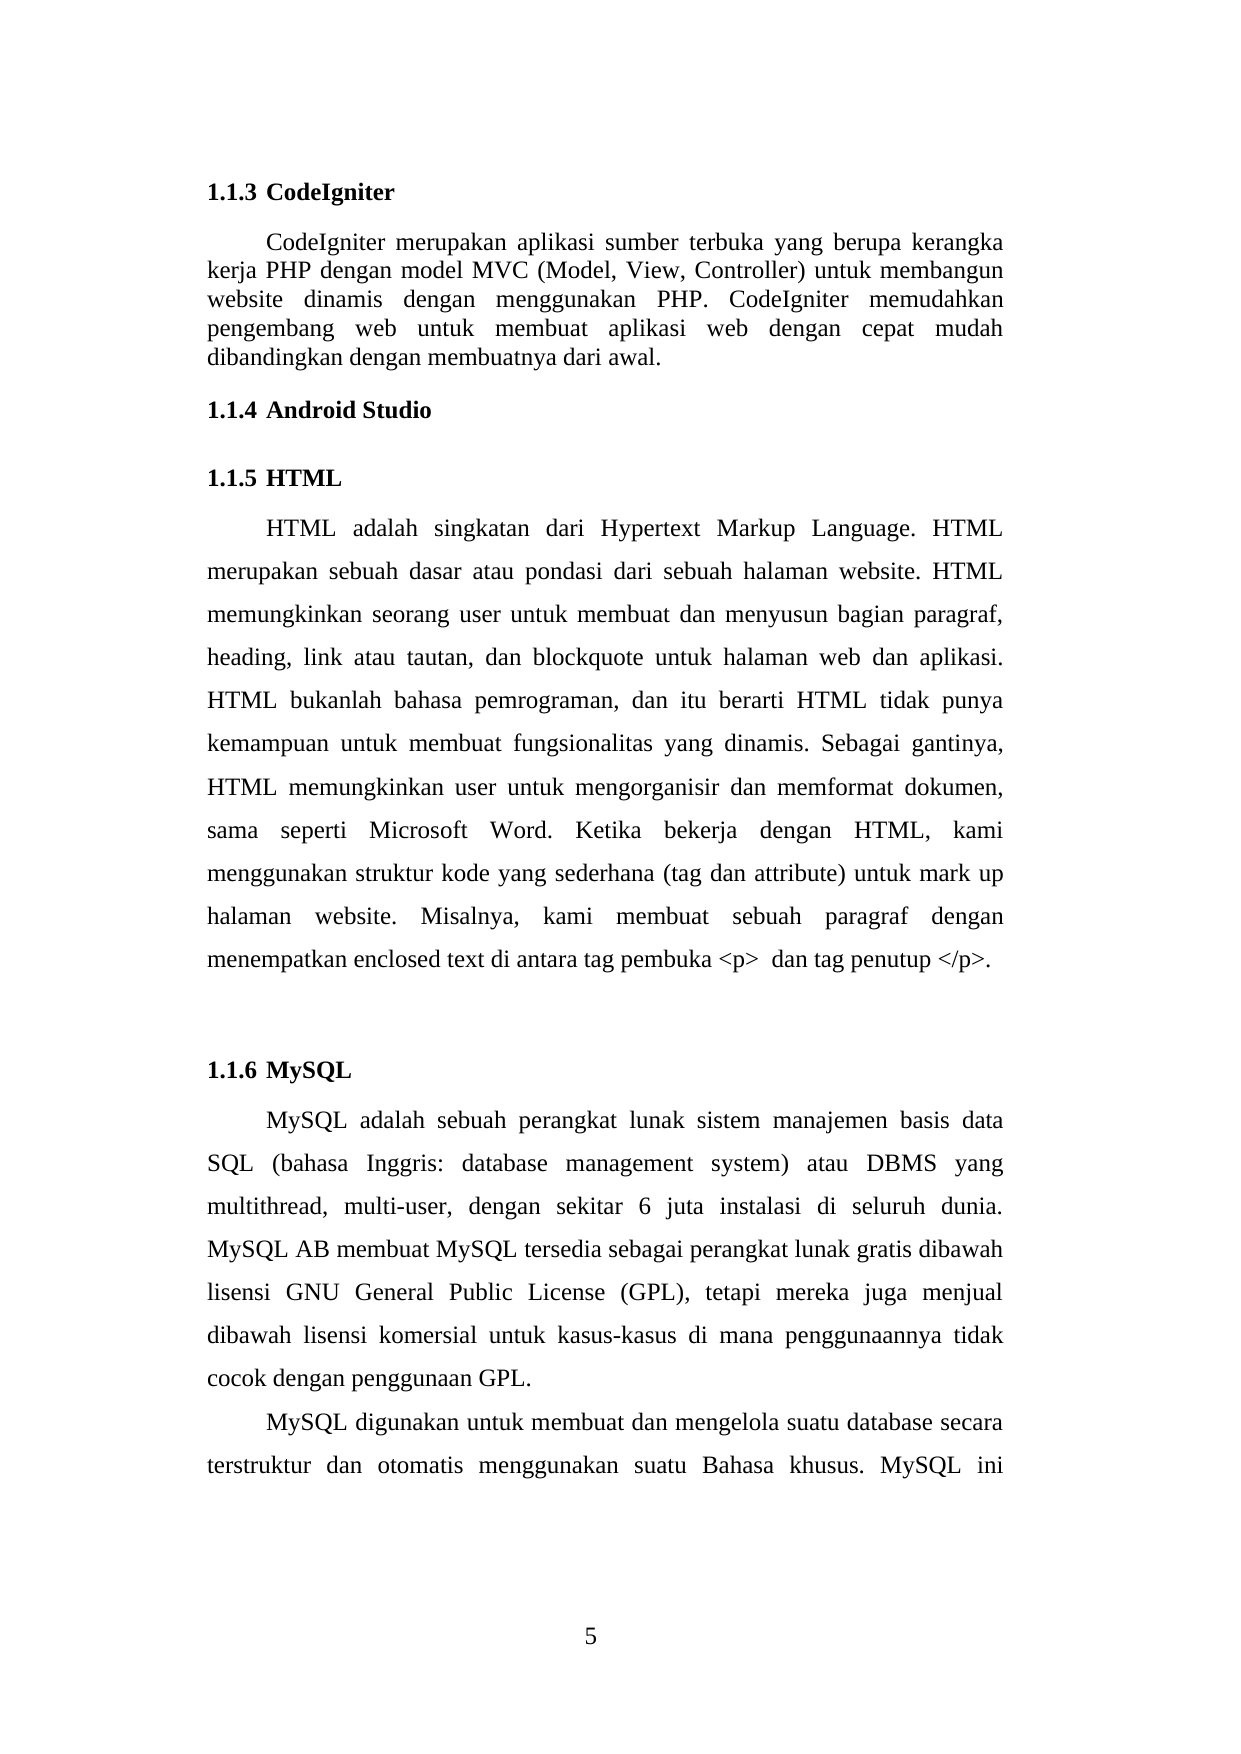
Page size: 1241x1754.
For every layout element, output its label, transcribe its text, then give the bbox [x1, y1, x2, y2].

text HTML adalah singkatan dari Hypertext Markup Language. HTML merupakan sebuah dasar atau pondasi dari sebuah halaman website. HTML memungkinkan seorang user untuk membuat dan menyusun bagian paragraf, heading, link atau tautan, dan blockquote untuk halaman web dan aplikasi. HTML bukanlah bahasa pemrograman, dan itu berarti HTML tidak punya kemampuan untuk membuat fungsionalitas yang dinamis. Sebagai gantinya, HTML memungkinkan user untuk mengorganisir dan memformat dokumen, sama seperti Microsoft Word. Ketika bekerja dengan HTML, kami menggunakan struktur kode yang sederhana (tag dan attribute) untuk mark up halaman website. Misalnya, kami membuat sebuah paragraf dengan menempatkan enclosed text di antara tag pembuka <p> dan tag penutup </p>. [207, 513, 1004, 973]
text CodeIgniter merupakan aplikasi sumber terbuka yang berupa kerangka kerja PHP dengan model MVC (Model, View, Controller) untuk membangun website dinamis dengan menggunakan PHP. CodeIgniter memudahkan pengembang web untuk membuat aplikasi web dengan cepat mudah dibandingkan dengan membuatnya dari awal. [207, 227, 1004, 370]
subtitle HTML [207, 463, 1004, 492]
subtitle MySQL [207, 1055, 1004, 1084]
subtitle Android Studio [207, 395, 1004, 424]
subtitle CodeIgniter [207, 177, 1004, 206]
